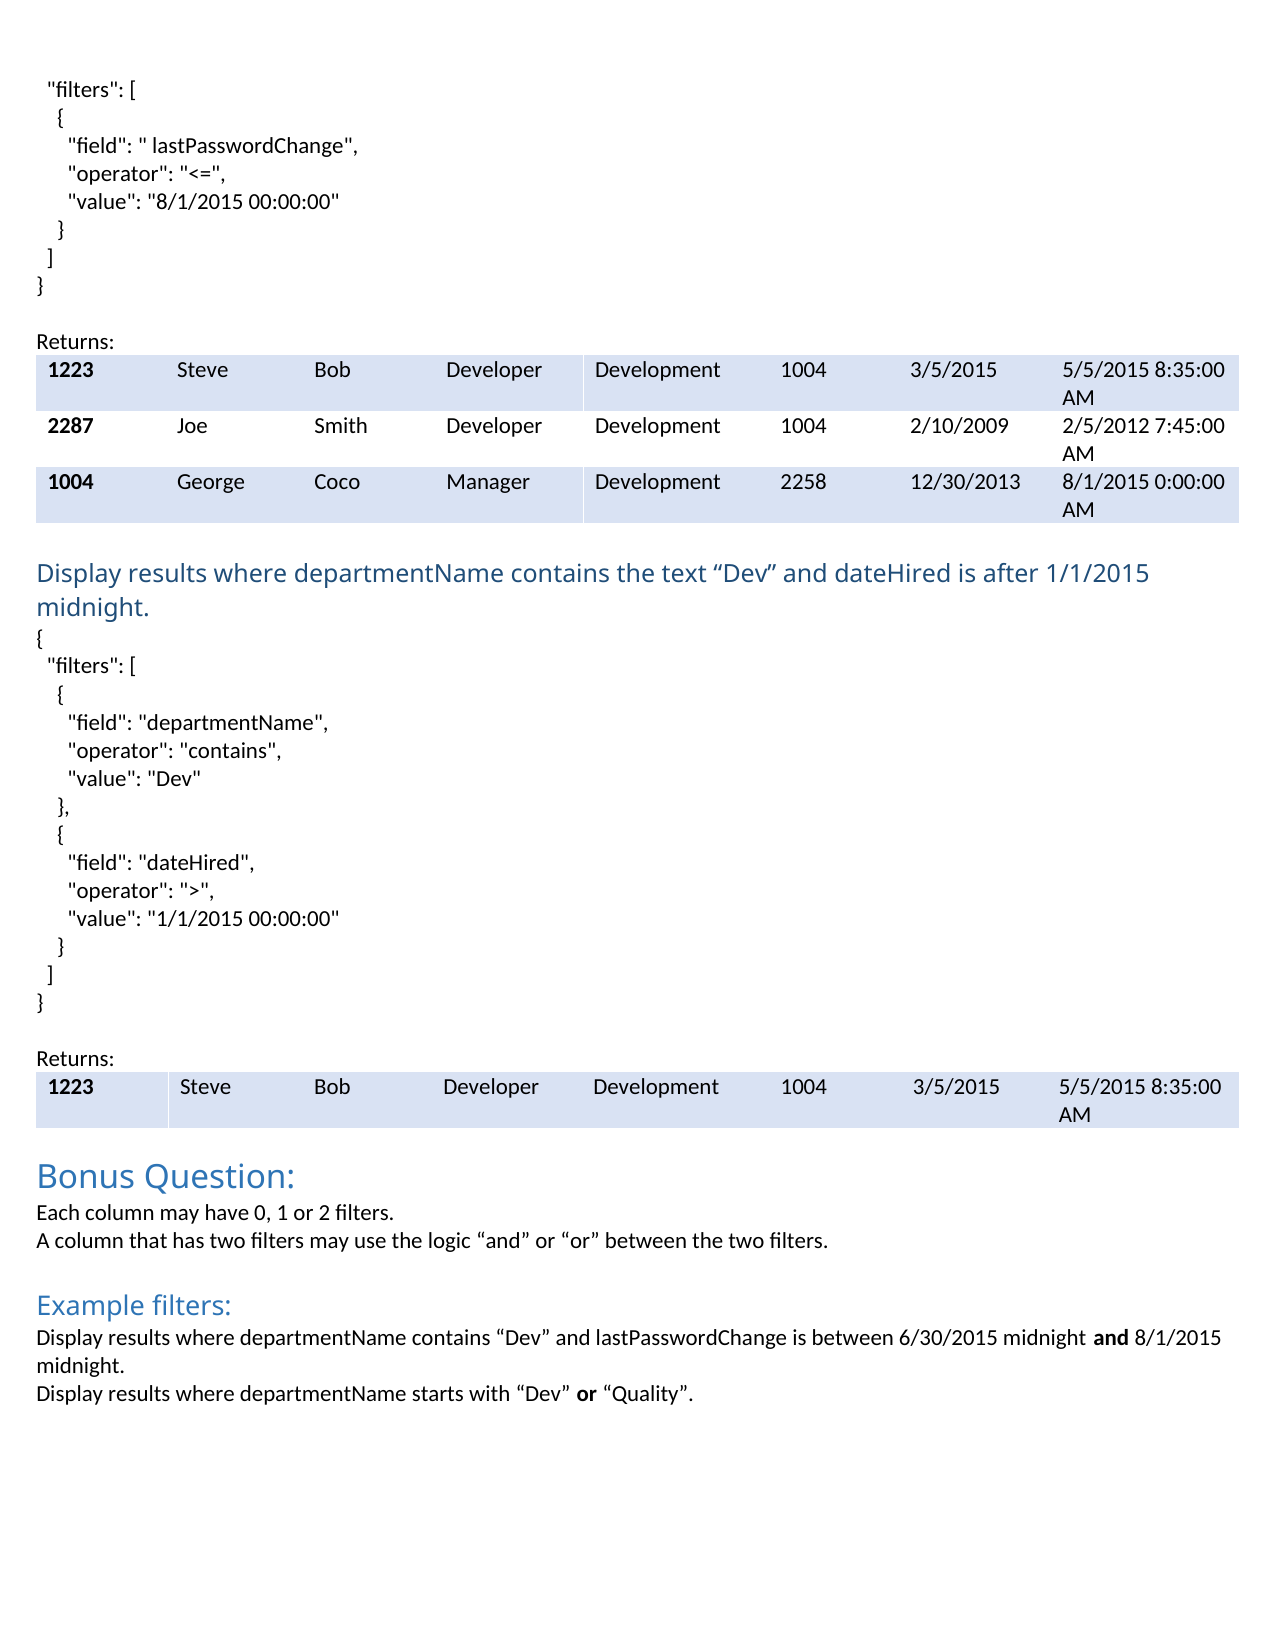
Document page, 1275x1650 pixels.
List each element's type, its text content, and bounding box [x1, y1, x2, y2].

table_cell 2/10/2009 [899, 411, 1051, 467]
table_cell Manager [435, 467, 583, 523]
text Display results where departmentName starts with “Dev” or “Quality”. [36, 1379, 1239, 1408]
table_cell Development [584, 411, 769, 467]
text "filters": [ [36, 652, 1239, 680]
table_cell 1004 [769, 411, 899, 467]
table_cell 2/5/2012 7:45:00 AM [1051, 411, 1239, 467]
text } [36, 215, 1239, 243]
table_cell Developer [435, 411, 583, 467]
text { [36, 820, 1239, 848]
table_header 5/5/2015 8:35:00 AM [1047, 1072, 1239, 1128]
text "value": "8/1/2015 00:00:00" [36, 187, 1239, 215]
table_header 3/5/2015 [899, 355, 1051, 411]
text } [36, 271, 1239, 299]
table_header 1223 [36, 1072, 168, 1128]
table_header Developer [432, 1072, 582, 1128]
text { [36, 103, 1239, 131]
table_cell 12/30/2013 [899, 467, 1051, 523]
table_cell 8/1/2015 0:00:00 AM [1051, 467, 1239, 523]
text Returns: [36, 1044, 1239, 1072]
text "operator": "<=", [36, 159, 1239, 187]
table_header Developer [435, 355, 583, 411]
text Display results where departmentName contains “Dev” and lastPasswordChange is between 6/30/2015 midnight and 8/1/2015 midnight. [36, 1323, 1239, 1379]
table_cell Smith [303, 411, 435, 467]
table_header Development [582, 1072, 769, 1128]
table_header 3/5/2015 [901, 1072, 1047, 1128]
table_header Bob [303, 1072, 432, 1128]
text Each column may have 0, 1 or 2 filters. [36, 1198, 1239, 1226]
text "value": "Dev" [36, 764, 1239, 792]
table_cell Coco [303, 467, 435, 523]
text } [36, 932, 1239, 960]
text "field": "departmentName", [36, 708, 1239, 736]
text "operator": "contains", [36, 736, 1239, 764]
subtitle Display results where departmentName contains the text “Dev” and dateHired is after 1/1/2015 midnight. [36, 556, 1239, 624]
table_header Development [584, 355, 769, 411]
table_cell George [166, 467, 303, 523]
text { [36, 680, 1239, 708]
text Returns: [36, 327, 1239, 355]
table_cell Development [584, 467, 769, 523]
text }, [36, 792, 1239, 820]
table_header 5/5/2015 8:35:00 AM [1051, 355, 1239, 411]
table_cell 1004 [36, 467, 166, 523]
subtitle Bonus Question: [36, 1153, 1239, 1198]
text "filters": [ [36, 75, 1239, 103]
table_header Steve [166, 355, 303, 411]
text A column that has two filters may use the logic “and” or “or” between the two filters. [36, 1226, 1239, 1254]
table_header Bob [303, 355, 435, 411]
text { [36, 624, 1239, 652]
text ] [36, 243, 1239, 271]
table_header 1004 [769, 355, 899, 411]
table_cell 2258 [769, 467, 899, 523]
subtitle Example filters: [36, 1287, 1239, 1323]
table_header Steve [169, 1072, 303, 1128]
text } [36, 988, 1239, 1016]
text ] [36, 960, 1239, 988]
text "field": "dateHired", [36, 848, 1239, 876]
text "operator": ">", [36, 876, 1239, 904]
table_cell Joe [166, 411, 303, 467]
table_header 1004 [769, 1072, 901, 1128]
table_header 1223 [36, 355, 166, 411]
text "value": "1/1/2015 00:00:00" [36, 904, 1239, 932]
table_cell 2287 [36, 411, 166, 467]
text "field": " lastPasswordChange", [36, 131, 1239, 159]
